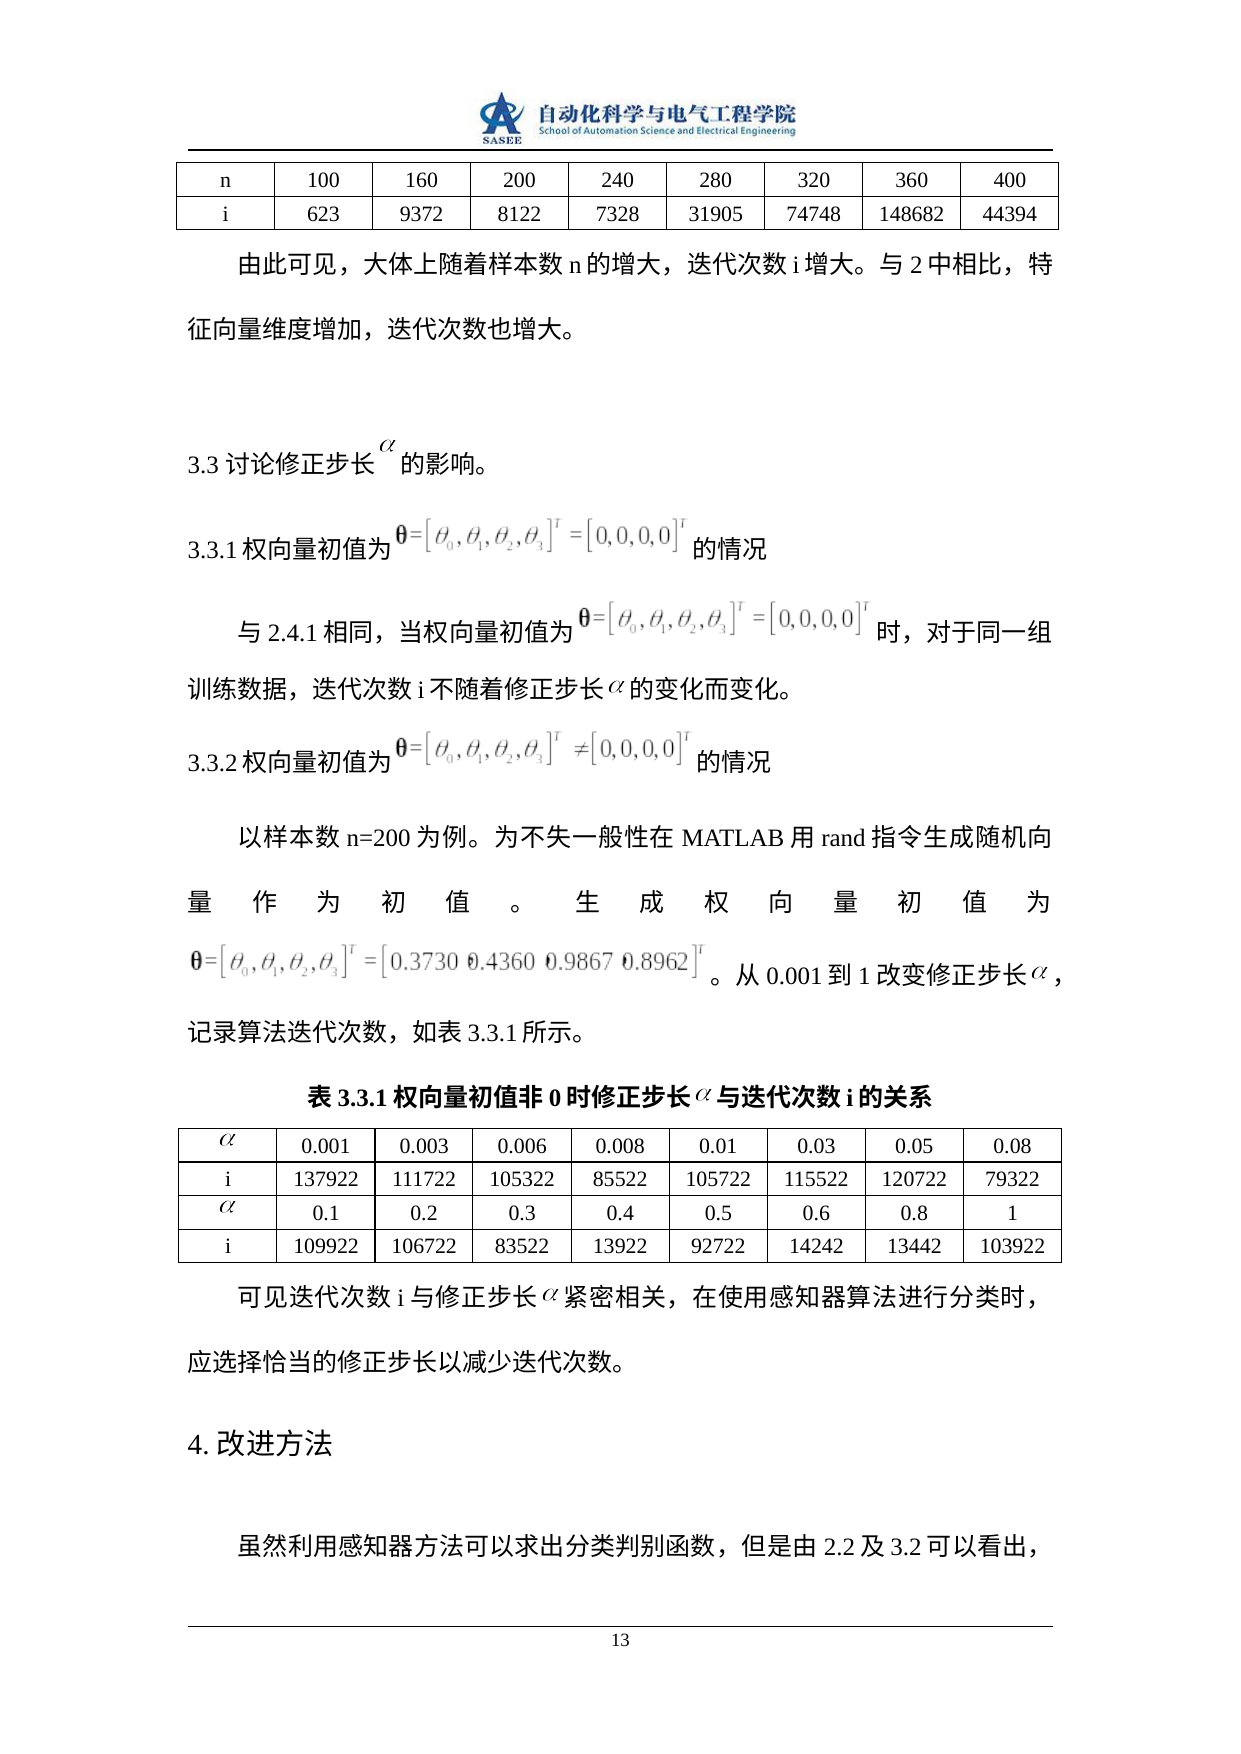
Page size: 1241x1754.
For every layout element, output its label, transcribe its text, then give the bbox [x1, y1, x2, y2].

subtitle 3.3.1权向量初值为的情况 [187, 507, 1053, 572]
table_cell 74748 [765, 197, 862, 229]
table_header 400 [961, 163, 1058, 196]
table_cell 105722 [670, 1163, 767, 1195]
table_header 100 [275, 163, 372, 196]
table_cell i [177, 197, 274, 229]
table_header 240 [569, 163, 666, 196]
table_header [179, 1129, 276, 1161]
table_cell 106722 [376, 1230, 472, 1262]
table_header 0.03 [768, 1129, 865, 1161]
table_cell 31905 [667, 197, 764, 229]
subtitle 3.3 讨论修正步长的影响。 [187, 425, 1053, 490]
table_cell i [179, 1230, 276, 1262]
table_cell 623 [275, 197, 372, 229]
table_cell 44394 [961, 197, 1058, 229]
table_cell 85522 [572, 1163, 669, 1195]
table_cell 83522 [473, 1230, 571, 1262]
table_header 160 [373, 163, 470, 196]
table_header 0.008 [572, 1129, 669, 1161]
subtitle 3.3.2权向量初值为的情况 [187, 720, 1053, 785]
table_cell 0.5 [670, 1196, 767, 1228]
table_header n [177, 163, 274, 196]
table_header 360 [863, 163, 960, 196]
subtitle 4. 改进方法 [187, 1409, 1053, 1474]
table_cell 0.1 [277, 1196, 374, 1228]
table_cell 13442 [866, 1230, 963, 1262]
table_cell 92722 [670, 1230, 767, 1262]
table_cell 0.6 [768, 1196, 865, 1228]
table_header 200 [471, 163, 568, 196]
table_cell [179, 1196, 276, 1228]
table_cell 14242 [768, 1230, 865, 1262]
table_cell 7328 [569, 197, 666, 229]
text 虽然利用感知器方法可以求出分类判别函数，但是由2.2及3.2可以看出，感知器算法需要迭代的次数很多。当样本数较大时，迭代次数很大，对于计算资源消耗很大，效率较低。因此选择另一种算法——对数几率回归。 [187, 1512, 1053, 1577]
table_header 0.01 [670, 1129, 767, 1161]
table_cell 120722 [866, 1163, 963, 1195]
table_cell 0.2 [376, 1196, 472, 1228]
table_cell 148682 [863, 197, 960, 229]
table_header 0.05 [866, 1129, 963, 1161]
table_cell 137922 [277, 1163, 374, 1195]
text 由此可见，大体上随着样本数n的增大，迭代次数i增大。与2中相比，特征向量维度增加，迭代次数也增大。 [187, 230, 1053, 360]
table_header 280 [667, 163, 764, 196]
table_cell 0.8 [866, 1196, 963, 1228]
table_cell 8122 [471, 197, 568, 229]
table_cell 109922 [277, 1230, 374, 1262]
table_cell 1 [964, 1196, 1061, 1228]
table_cell 0.4 [572, 1196, 669, 1228]
text 与2.4.1相同，当权向量初值为时，对于同一组训练数据，迭代次数i不随着修正步长的变化而变化。 [187, 590, 1053, 720]
table_cell 0.3 [473, 1196, 571, 1228]
table_header 0.003 [376, 1129, 472, 1161]
table_header 320 [765, 163, 862, 196]
text 可见迭代次数i与修正步长紧密相关，在使用感知器算法进行分类时，应选择恰当的修正步长以减少迭代次数。 [187, 1263, 1053, 1393]
table_cell 105322 [473, 1163, 571, 1195]
table_cell 115522 [768, 1163, 865, 1195]
table_cell 111722 [376, 1163, 472, 1195]
table_header 0.001 [277, 1129, 374, 1161]
table_cell 103922 [964, 1230, 1061, 1262]
table_cell 79322 [964, 1163, 1061, 1195]
table_cell i [179, 1163, 276, 1195]
text 以样本数n=200为例。为不失一般性在MATLAB用rand指令生成随机向量作为初值。生成权向量初值为。从0.001到1改变修正步长，记录算法迭代次数，如表3.3.1所示。 [187, 803, 1053, 1063]
table_cell 9372 [373, 197, 470, 229]
text 表3.3.1 权向量初值非0时修正步长与迭代次数i的关系 [187, 1063, 1053, 1128]
picture [468, 88, 816, 147]
table_cell 13922 [572, 1230, 669, 1262]
table_header 0.006 [473, 1129, 571, 1161]
table_header 0.08 [964, 1129, 1061, 1161]
